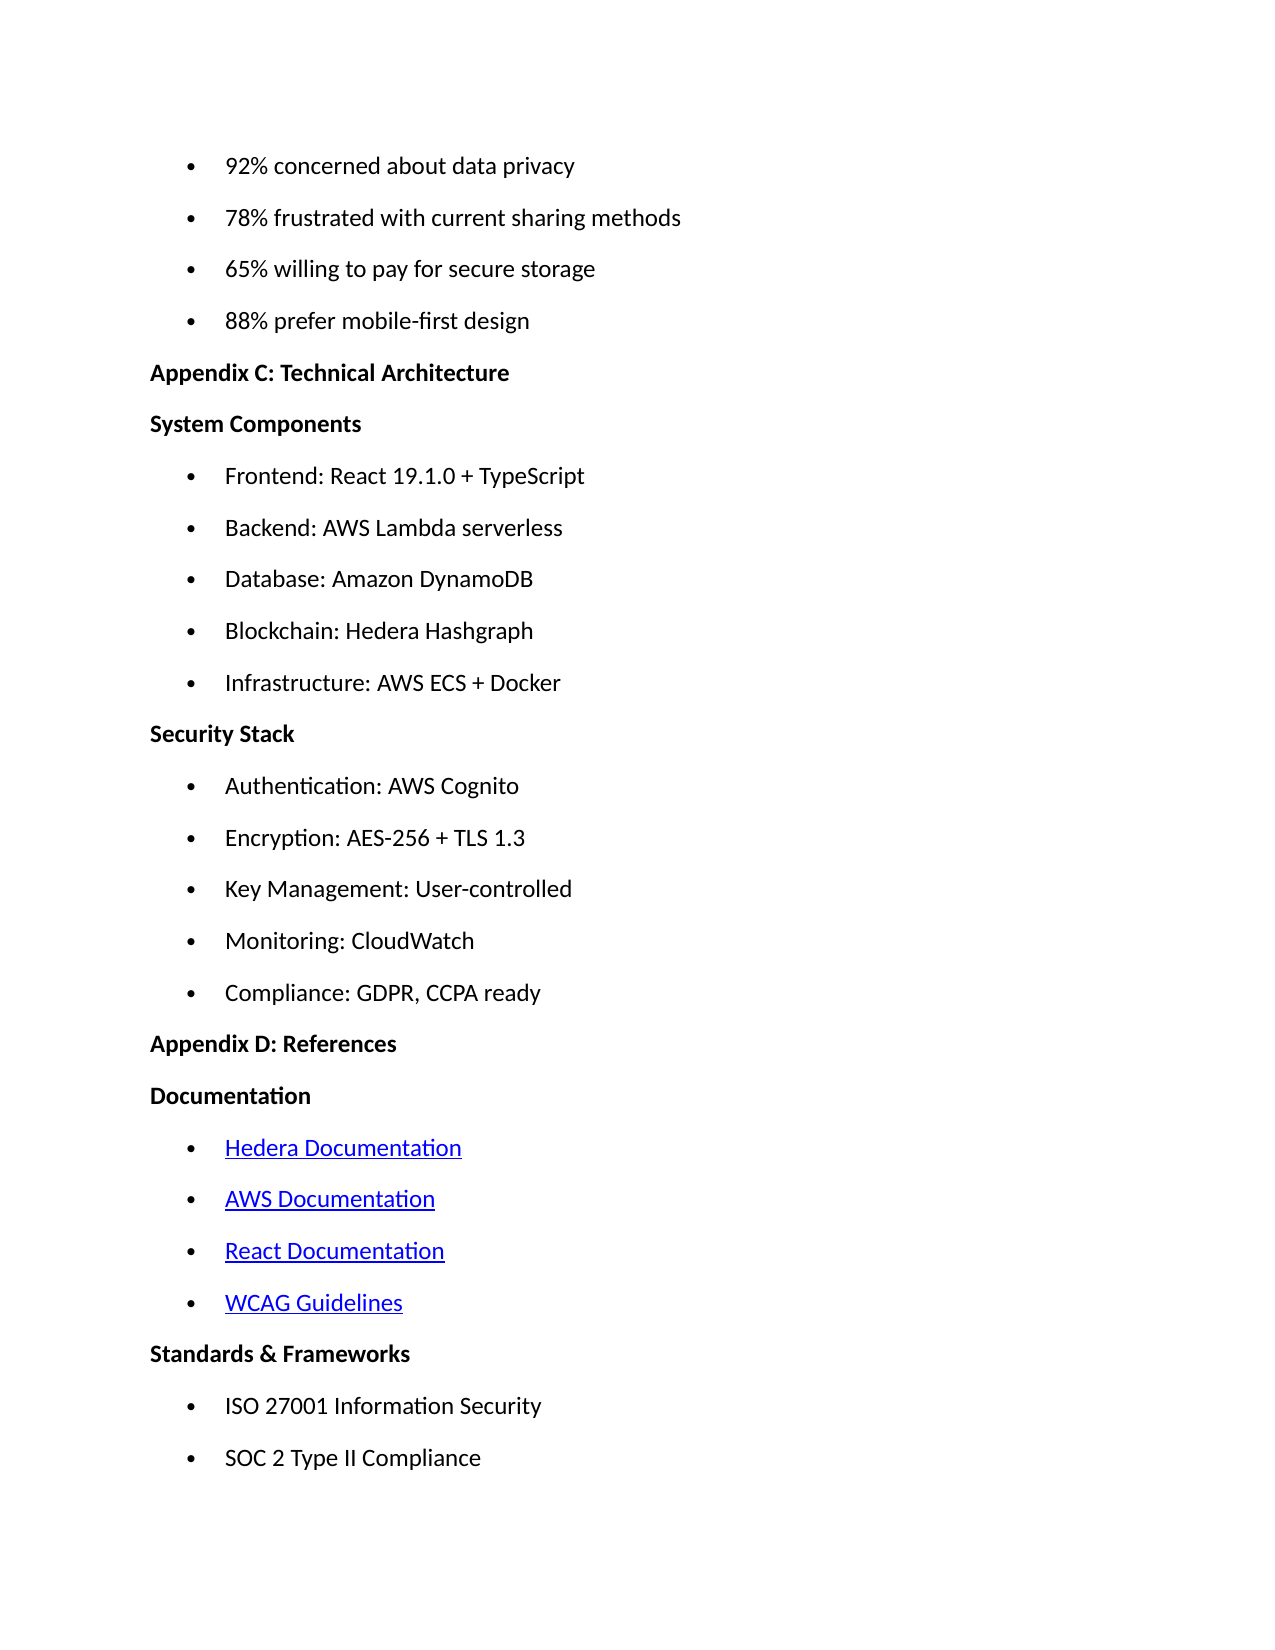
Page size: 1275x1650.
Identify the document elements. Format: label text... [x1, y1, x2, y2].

list 88% prefer mobile-first design [187, 305, 1125, 336]
list Database: Amazon DynamoDB [187, 563, 1125, 594]
text Appendix C: Technical Architecture [150, 357, 1125, 387]
list Monitoring: CloudWatch [187, 925, 1125, 956]
text Standards & Frameworks [150, 1338, 1125, 1369]
list SOC 2 Type II Compliance [187, 1442, 1125, 1472]
text Documentation [150, 1080, 1125, 1111]
text Security Stack [150, 718, 1125, 749]
list AWS Documentation [187, 1183, 1125, 1214]
list 65% willing to pay for secure storage [187, 253, 1125, 284]
text Appendix D: References [150, 1028, 1125, 1059]
list Compliance: GDPR, CCPA ready [187, 977, 1125, 1007]
list Authentication: AWS Cognito [187, 770, 1125, 801]
text System Components [150, 408, 1125, 439]
list Infrastructure: AWS ECS + Docker [187, 667, 1125, 697]
list 92% concerned about data privacy [187, 150, 1125, 181]
list React Documentation [187, 1235, 1125, 1266]
list Backend: AWS Lambda serverless [187, 512, 1125, 542]
list WCAG Guidelines [187, 1287, 1125, 1317]
list 78% frustrated with current sharing methods [187, 202, 1125, 232]
list ISO 27001 Information Security [187, 1390, 1125, 1421]
list Blockchain: Hedera Hashgraph [187, 615, 1125, 646]
list Frontend: React 19.1.0 + TypeScript [187, 460, 1125, 491]
list Hedera Documentation [187, 1132, 1125, 1162]
list Key Management: User-controlled [187, 873, 1125, 904]
list Encryption: AES-256 + TLS 1.3 [187, 822, 1125, 852]
